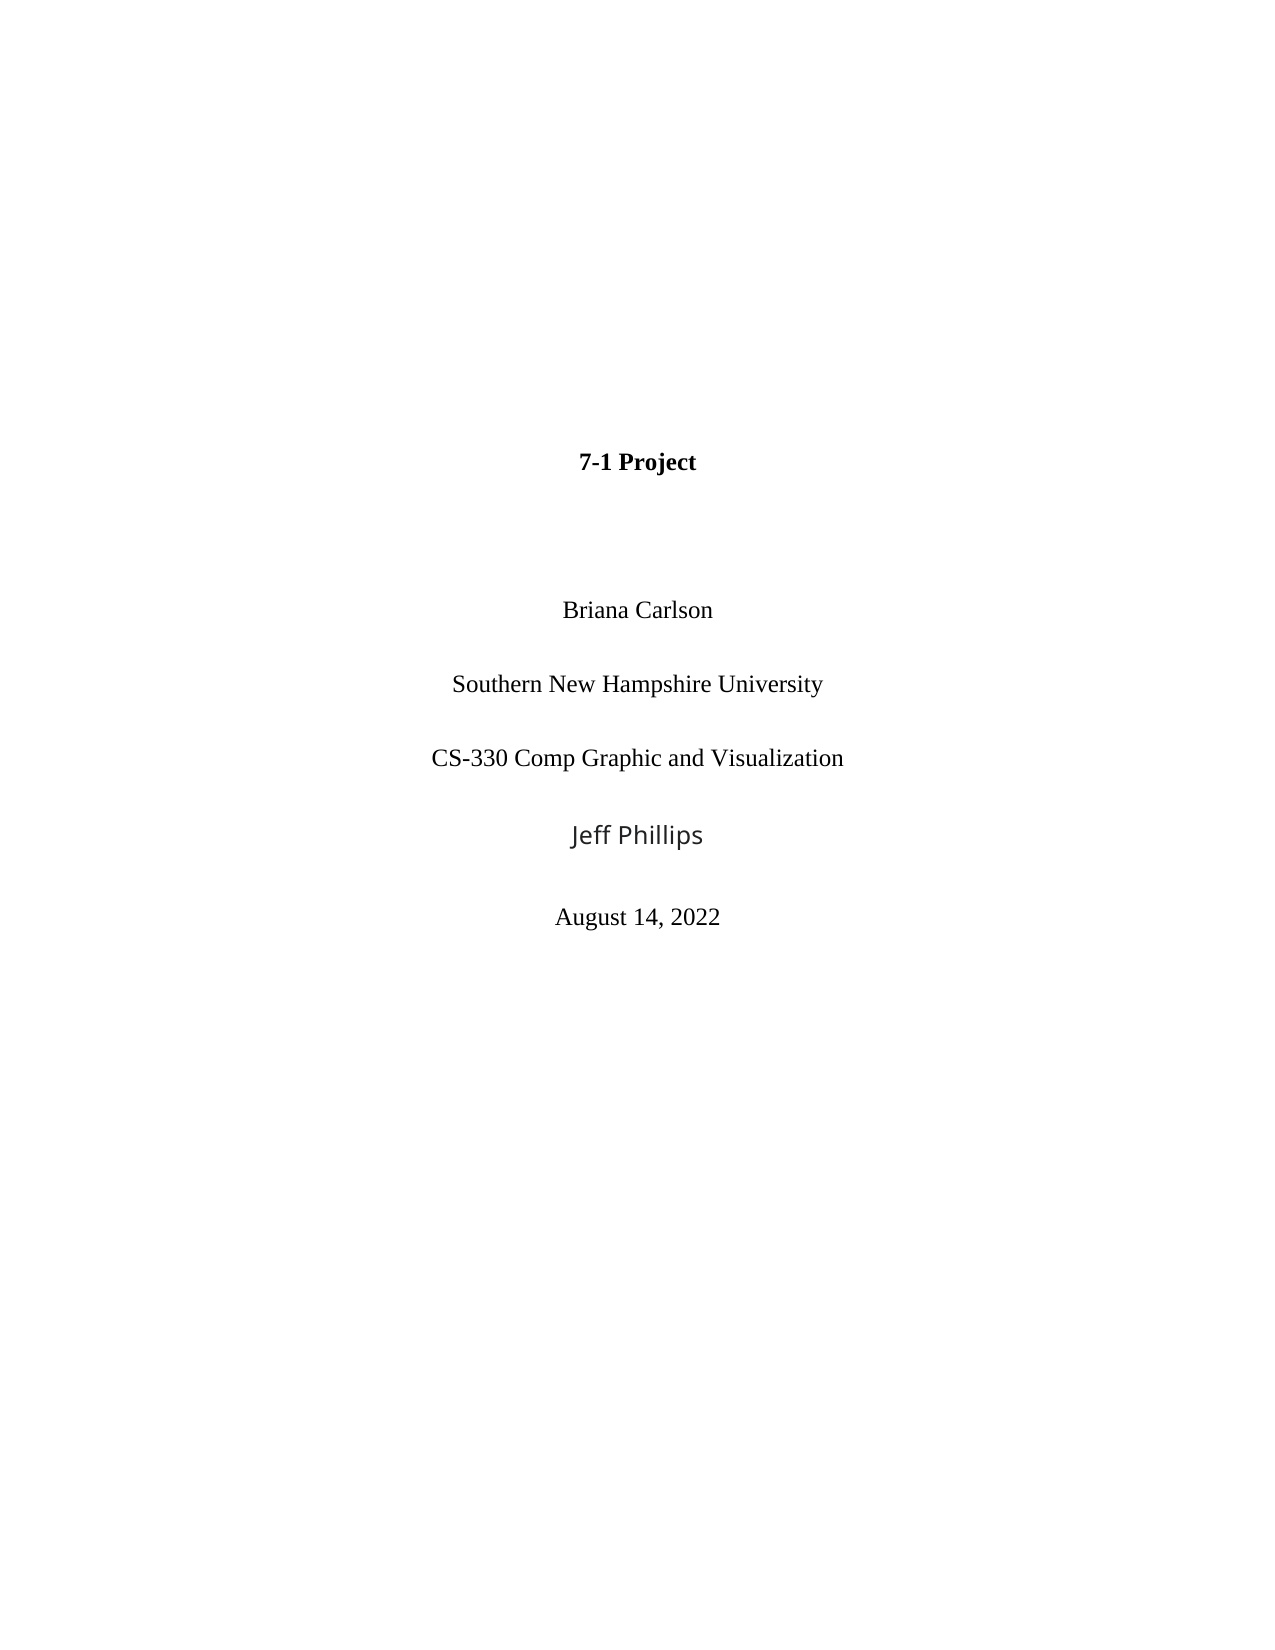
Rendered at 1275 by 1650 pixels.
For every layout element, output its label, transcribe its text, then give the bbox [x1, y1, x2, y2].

text August 14, 2022 [150, 902, 1125, 931]
text Southern New Hampshire University [150, 669, 1125, 698]
text CS-330 Comp Graphic and Visualization [150, 743, 1125, 772]
text Briana Carlson [150, 595, 1125, 624]
text 7-1 Project [150, 447, 1125, 475]
text Jeff Phillips [150, 817, 1125, 852]
